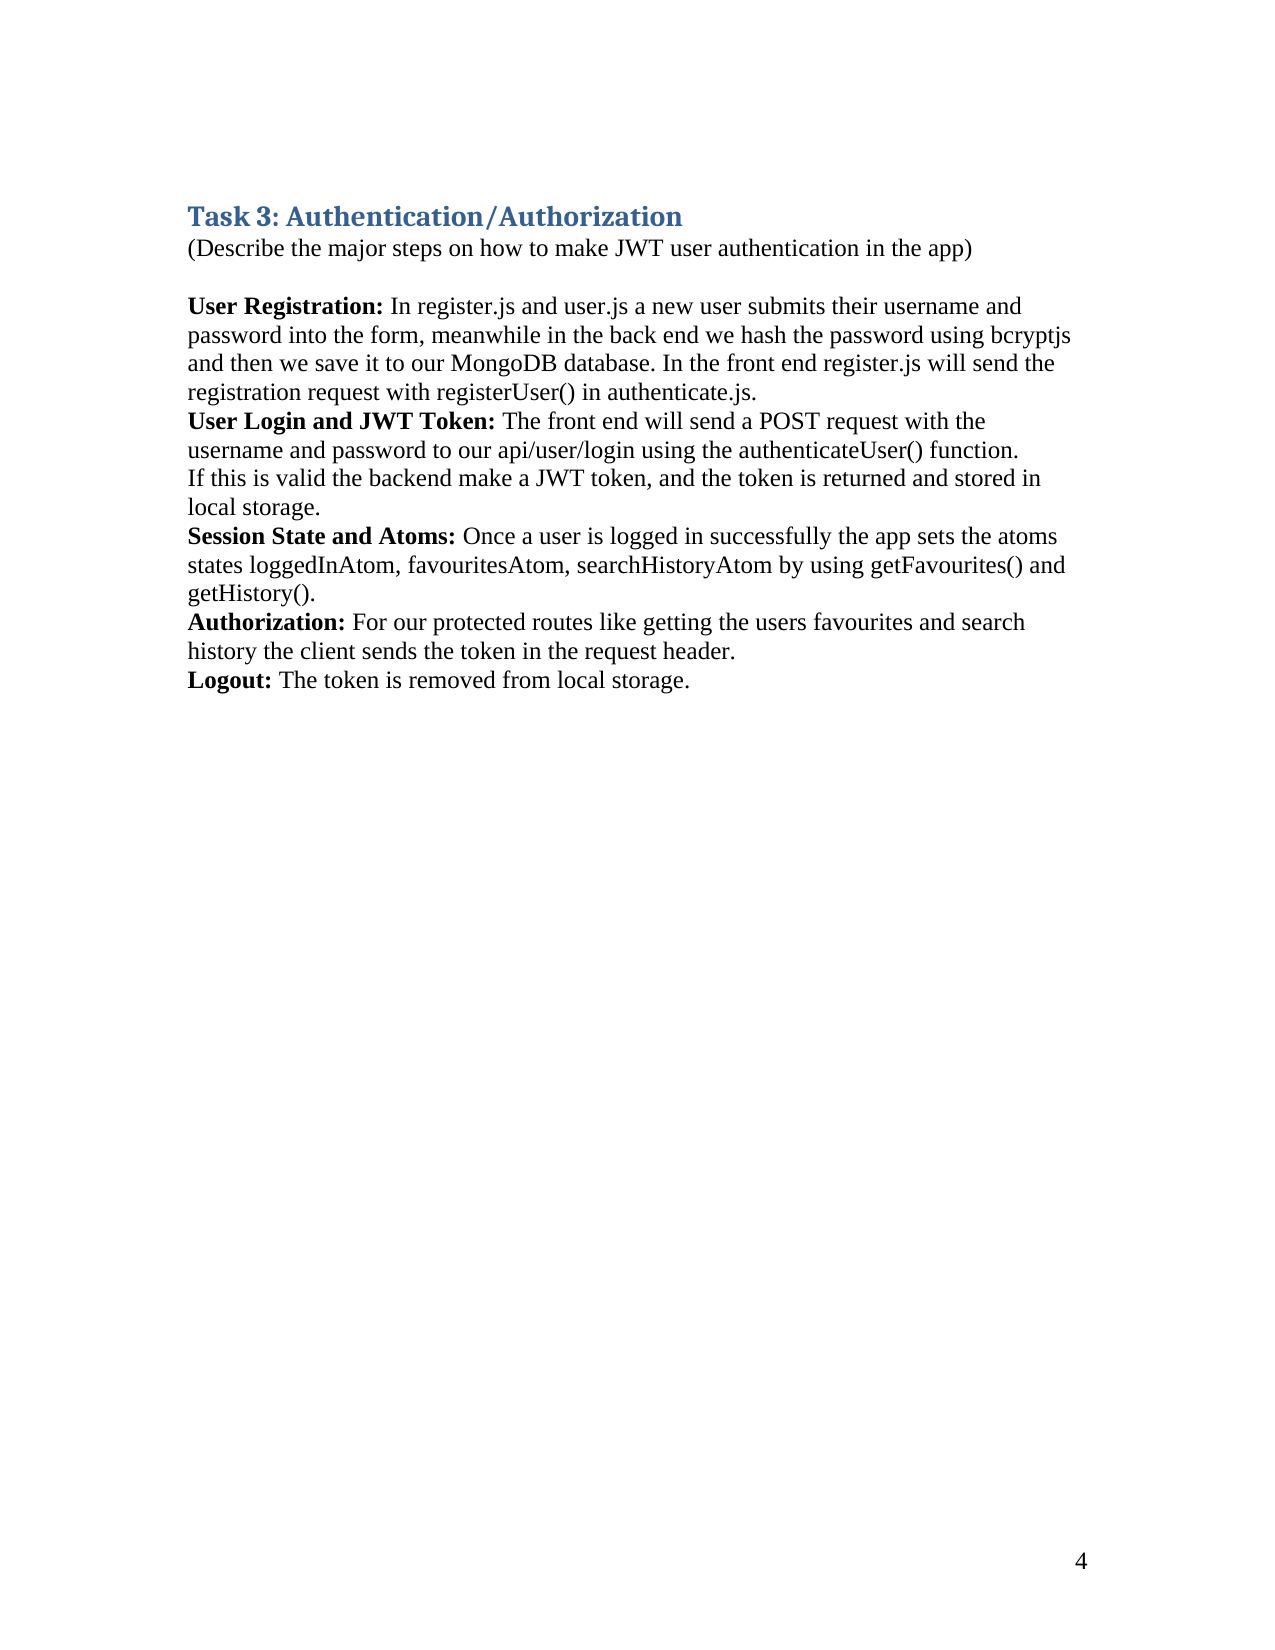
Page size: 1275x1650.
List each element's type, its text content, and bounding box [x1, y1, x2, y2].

text User Registration: In register.js and user.js a new user submits their username and password into the form, meanwhile in the back end we hash the password using bcryptjs and then we save it to our MongoDB database. In the front end register.js will send the registration request with registerUser() in authenticate.js. [187, 291, 1087, 406]
subtitle Task 3: Authentication/Authorization [187, 200, 1087, 233]
text Session State and Atoms: Once a user is logged in successfully the app sets the atoms states loggedInAtom, favouritesAtom, searchHistoryAtom by using getFavourites() and getHistory(). [187, 521, 1087, 607]
text If this is valid the backend make a JWT token, and the token is returned and stored in local storage. [187, 463, 1087, 521]
text (Describe the major steps on how to make JWT user authentication in the app) [187, 233, 1087, 262]
text Logout: The token is removed from local storage. [187, 665, 1087, 693]
text User Login and JWT Token: The front end will send a POST request with the username and password to our api/user/login using the authenticateUser() function. [187, 406, 1087, 463]
text Authorization: For our protected routes like getting the users favourites and search history the client sends the token in the request header. [187, 607, 1087, 665]
